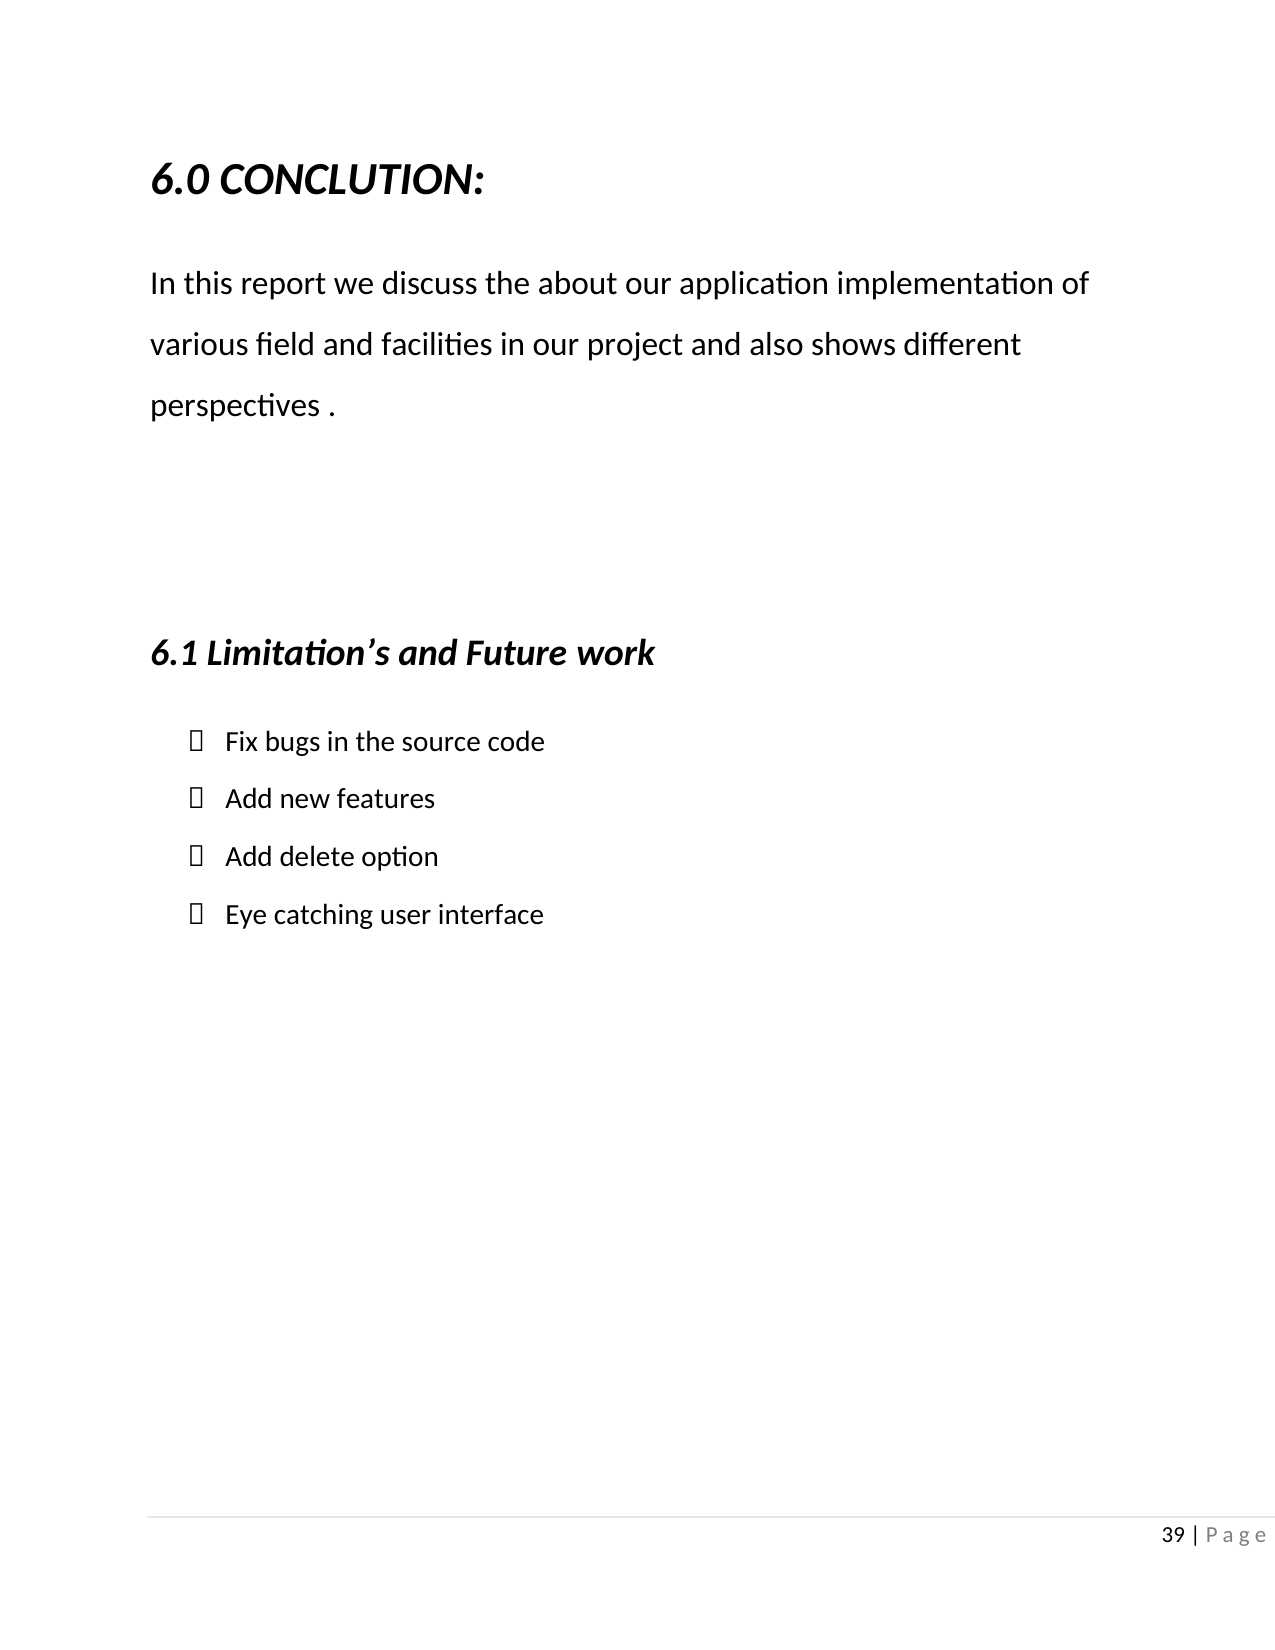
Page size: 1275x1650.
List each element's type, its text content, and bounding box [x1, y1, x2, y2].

list Limitation’s and Future work [150, 629, 1264, 674]
list CONCLUTION: [150, 150, 1264, 206]
list Add new features [187, 778, 1264, 817]
list Fix bugs in the source code [187, 720, 1264, 760]
text In this report we discuss the about our application implementation of various field and facilities in our project and also shows different perspectives . [150, 262, 1181, 424]
list Eye catching user interface [187, 893, 1264, 933]
list Add delete option [187, 835, 1264, 875]
